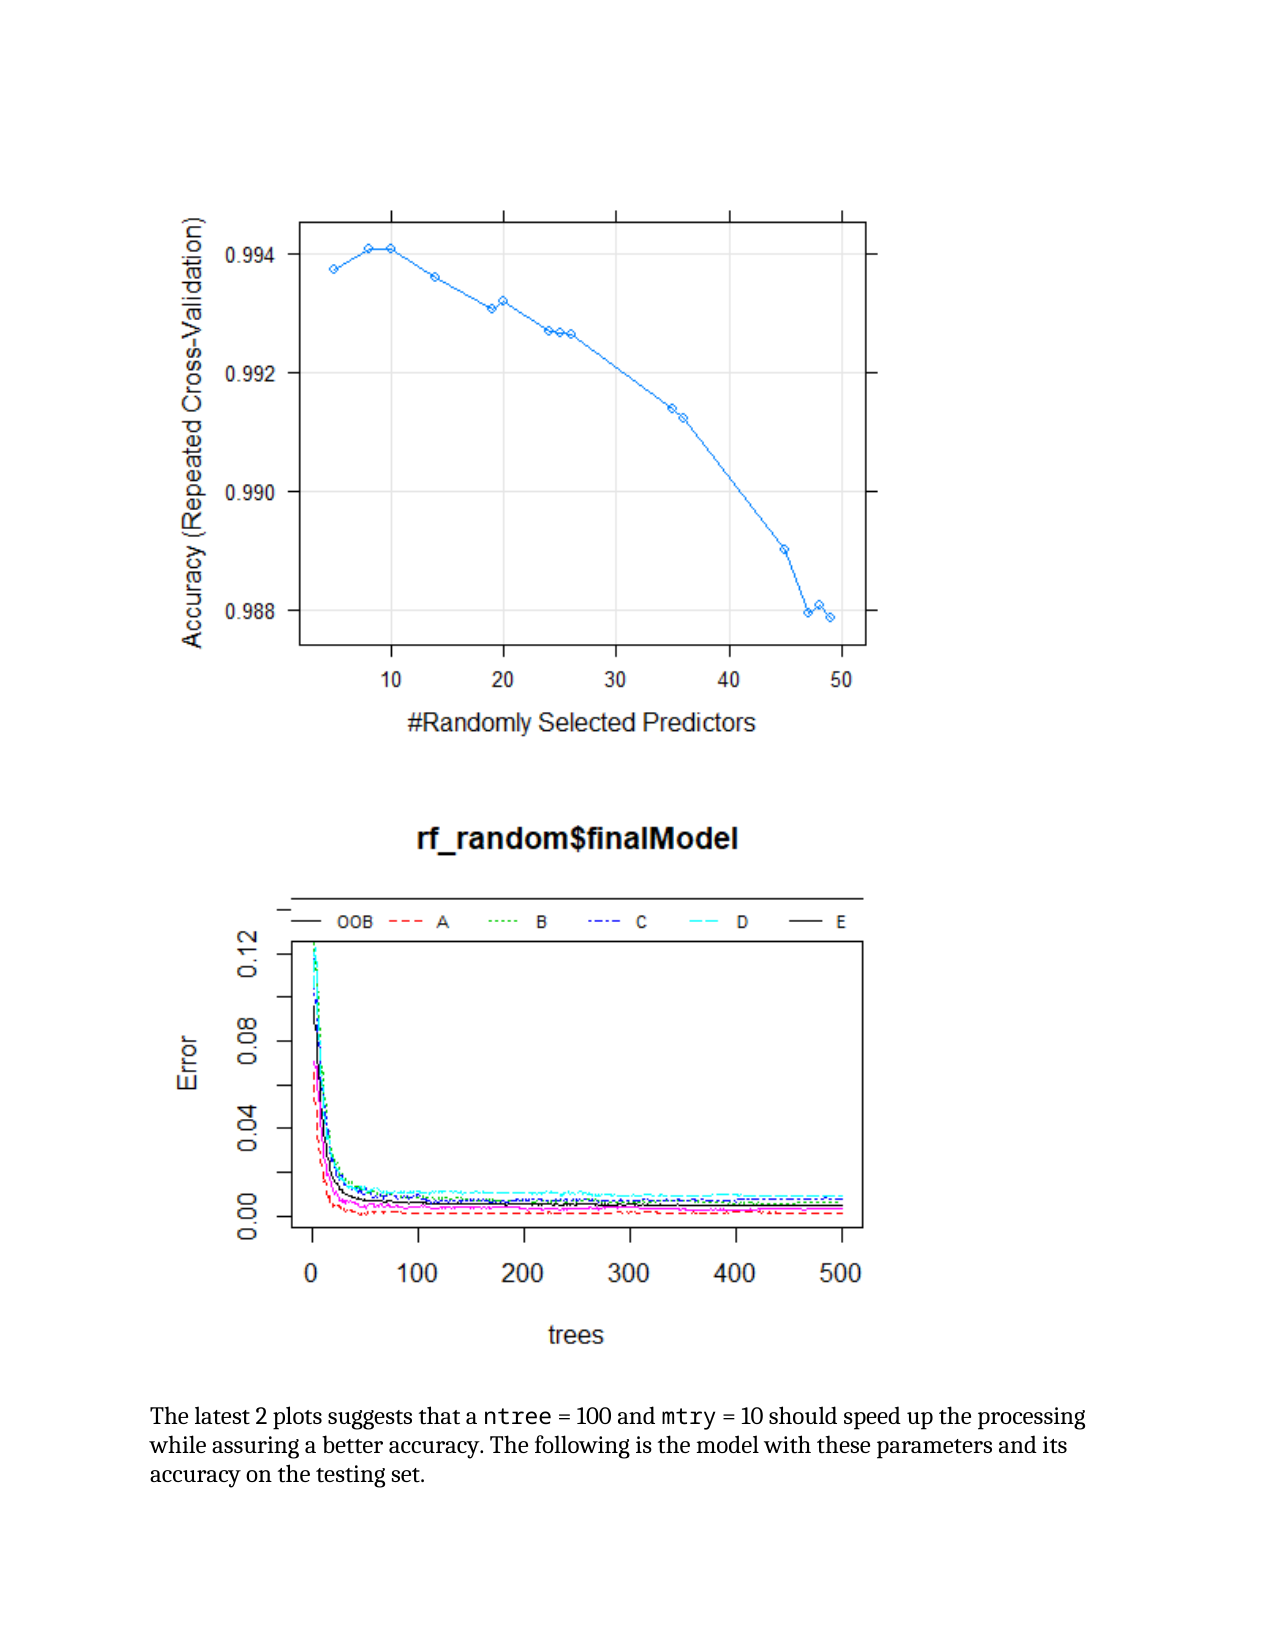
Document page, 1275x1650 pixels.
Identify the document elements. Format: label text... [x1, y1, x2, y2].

picture [168, 150, 927, 757]
text The latest 2 plots suggests that a ntree = 100 and mtry = 10 should speed up the processing while assuring a better accuracy. The following is the model with these parameters and its accuracy on the testing set. [150, 1400, 1125, 1489]
picture [168, 775, 927, 1382]
